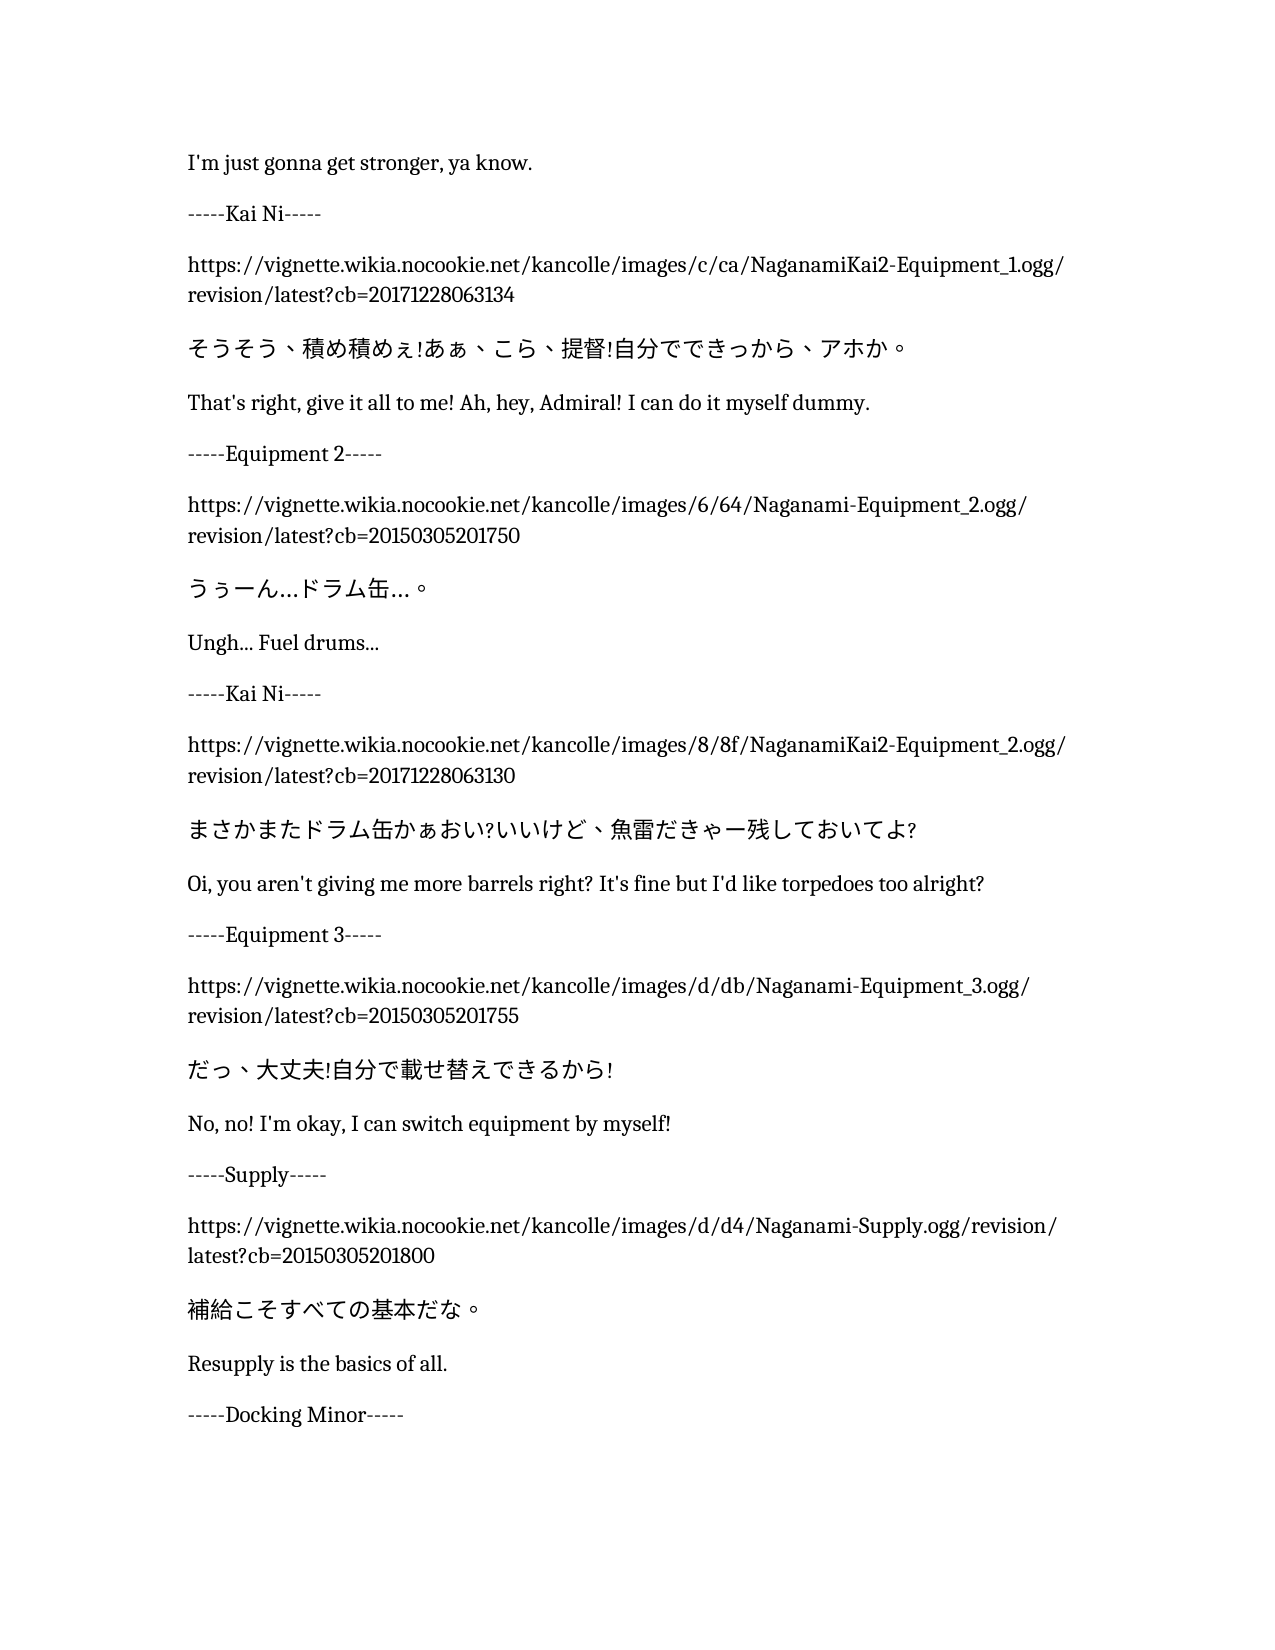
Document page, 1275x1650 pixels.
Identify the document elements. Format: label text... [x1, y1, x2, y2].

text I'm just gonna get stronger, ya know. [187, 150, 1087, 176]
text -----Kai Ni----- [187, 681, 1087, 708]
text まさかまたドラム缶かぁおい?いいけど、魚雷だきゃー残しておいてよ? [187, 813, 1087, 845]
text https://vignette.wikia.nocookie.net/kancolle/images/8/8f/NaganamiKai2-Equipment_2.ogg/revision/latest?cb=20171228063130 [187, 732, 1087, 789]
text -----Equipment 3----- [187, 921, 1087, 948]
text -----Supply----- [187, 1161, 1087, 1188]
text https://vignette.wikia.nocookie.net/kancolle/images/c/ca/NaganamiKai2-Equipment_1.ogg/revision/latest?cb=20171228063134 [187, 252, 1087, 309]
text https://vignette.wikia.nocookie.net/kancolle/images/6/64/Naganami-Equipment_2.ogg/revision/latest?cb=20150305201750 [187, 492, 1087, 549]
text https://vignette.wikia.nocookie.net/kancolle/images/d/db/Naganami-Equipment_3.ogg/revision/latest?cb=20150305201755 [187, 972, 1087, 1029]
text Oi, you aren't giving me more barrels right? It's fine but I'd like torpedoes too alright? [187, 870, 1087, 897]
text 補給こそすべての基本だな。 [187, 1294, 1087, 1325]
text https://vignette.wikia.nocookie.net/kancolle/images/d/d4/Naganami-Supply.ogg/revision/latest?cb=20150305201800 [187, 1212, 1087, 1269]
text Ungh... Fuel drums... [187, 630, 1087, 657]
text -----Equipment 2----- [187, 441, 1087, 467]
text -----Docking Minor----- [187, 1402, 1087, 1428]
text Resupply is the basics of all. [187, 1351, 1087, 1377]
text うぅーん…ドラム缶…。 [187, 573, 1087, 605]
text -----Kai Ni----- [187, 201, 1087, 227]
text That's right, give it all to me! Ah, hey, Admiral! I can do it myself dummy. [187, 390, 1087, 416]
text No, no! I'm okay, I can switch equipment by myself! [187, 1110, 1087, 1137]
text そうそう、積め積めぇ!あぁ、こら、提督!自分でできっから、アホか。 [187, 333, 1087, 364]
text だっ、大丈夫!自分で載せ替えできるから! [187, 1054, 1087, 1085]
